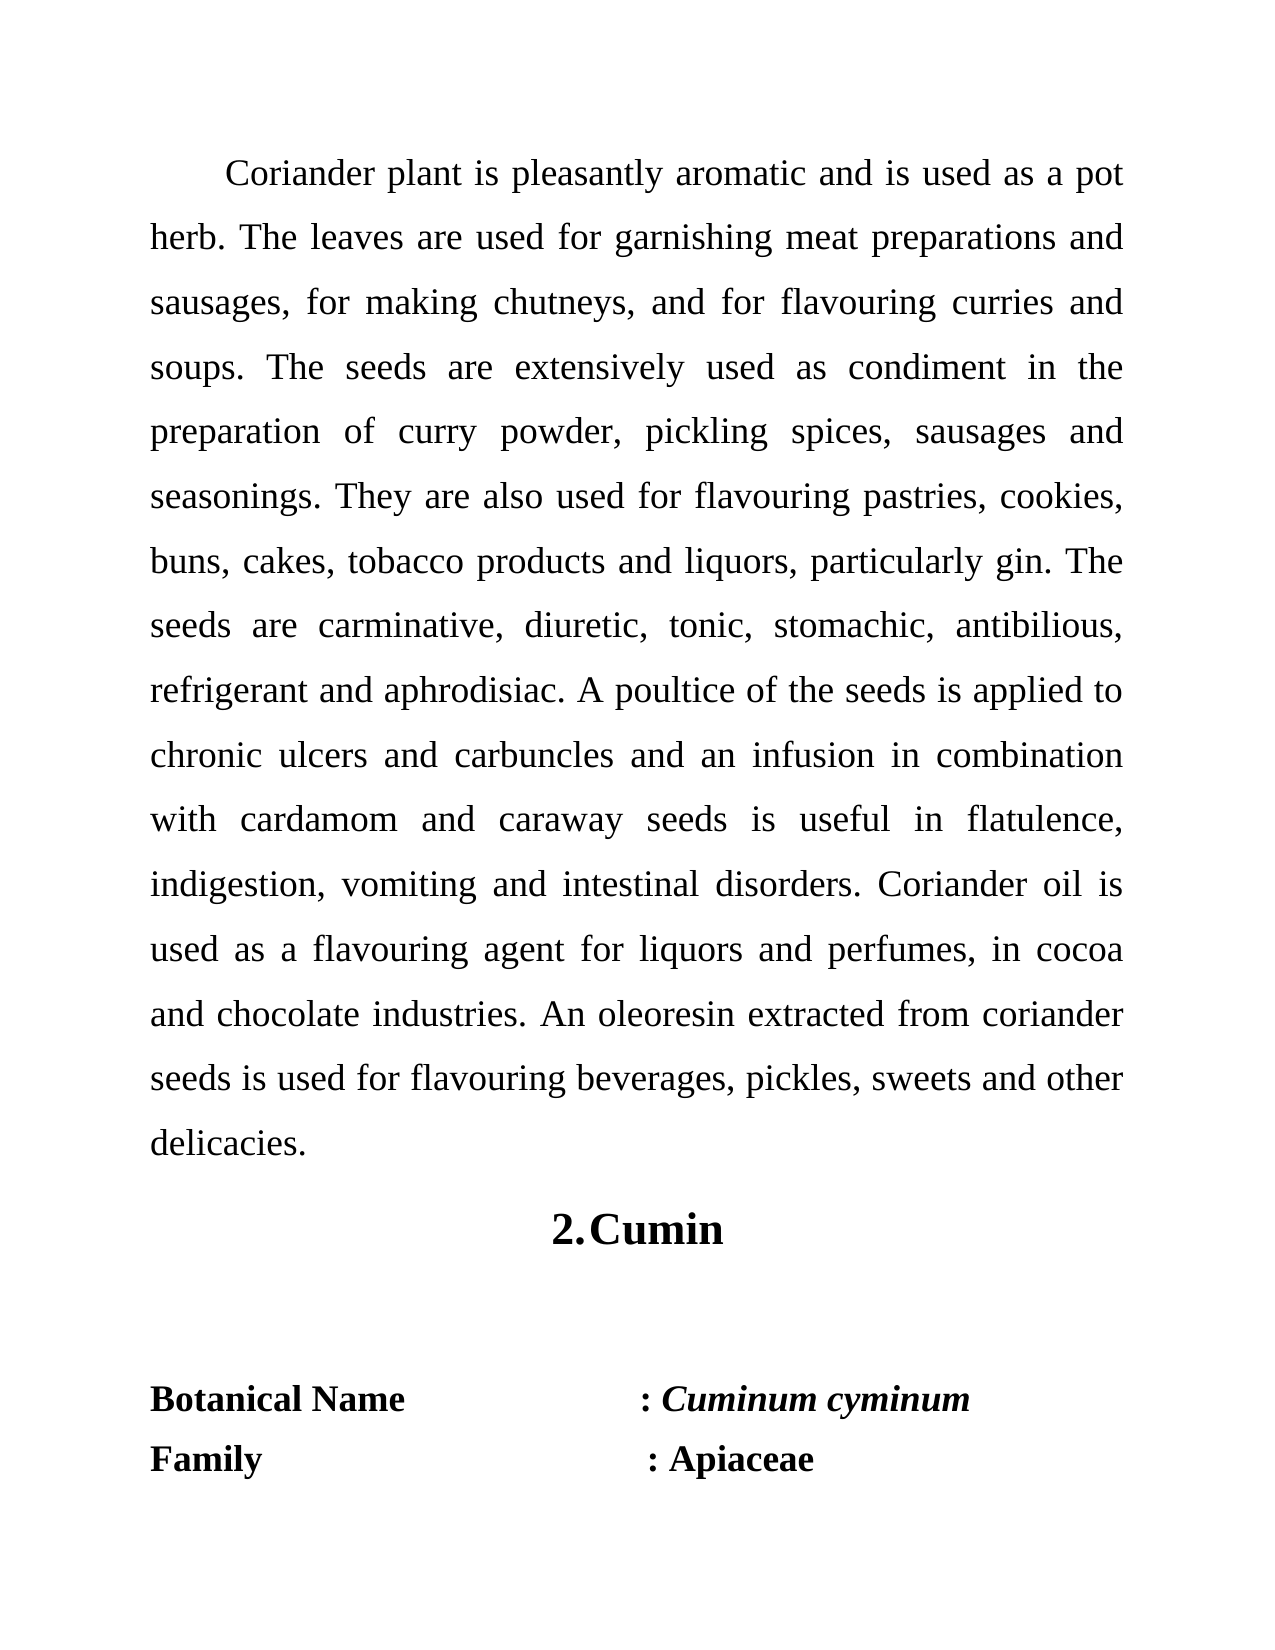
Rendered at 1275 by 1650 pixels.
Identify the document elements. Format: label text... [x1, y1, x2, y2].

text Coriander plant is pleasantly aromatic and is used as a pot herb. The leaves are used for garnishing meat preparations and sausages, for making chutneys, and for flavouring curries and soups. The seeds are extensively used as condiment in the preparation of curry powder, pickling spices, sausages and seasonings. They are also used for flavouring pastries, cookies, buns, cakes, tobacco products and liquors, particularly gin. The seeds are carminative, diuretic, tonic, stomachic, antibilious, refrigerant and aphrodisiac. A poultice of the seeds is applied to chronic ulcers and carbuncles and an infusion in combination with cardamom and caraway seeds is useful in flatulence, indigestion, vomiting and intestinal disorders. Coriander oil is used as a flavouring agent for liquors and perfumes, in cocoa and chocolate industries. An oleoresin extracted from coriander seeds is used for flavouring beverages, pickles, sweets and other delicacies. [150, 150, 1125, 1163]
text Botanical Name : Cuminum cyminum [150, 1376, 1125, 1419]
text Family : Apiaceae [150, 1436, 1125, 1479]
list Cumin [150, 1202, 1125, 1254]
